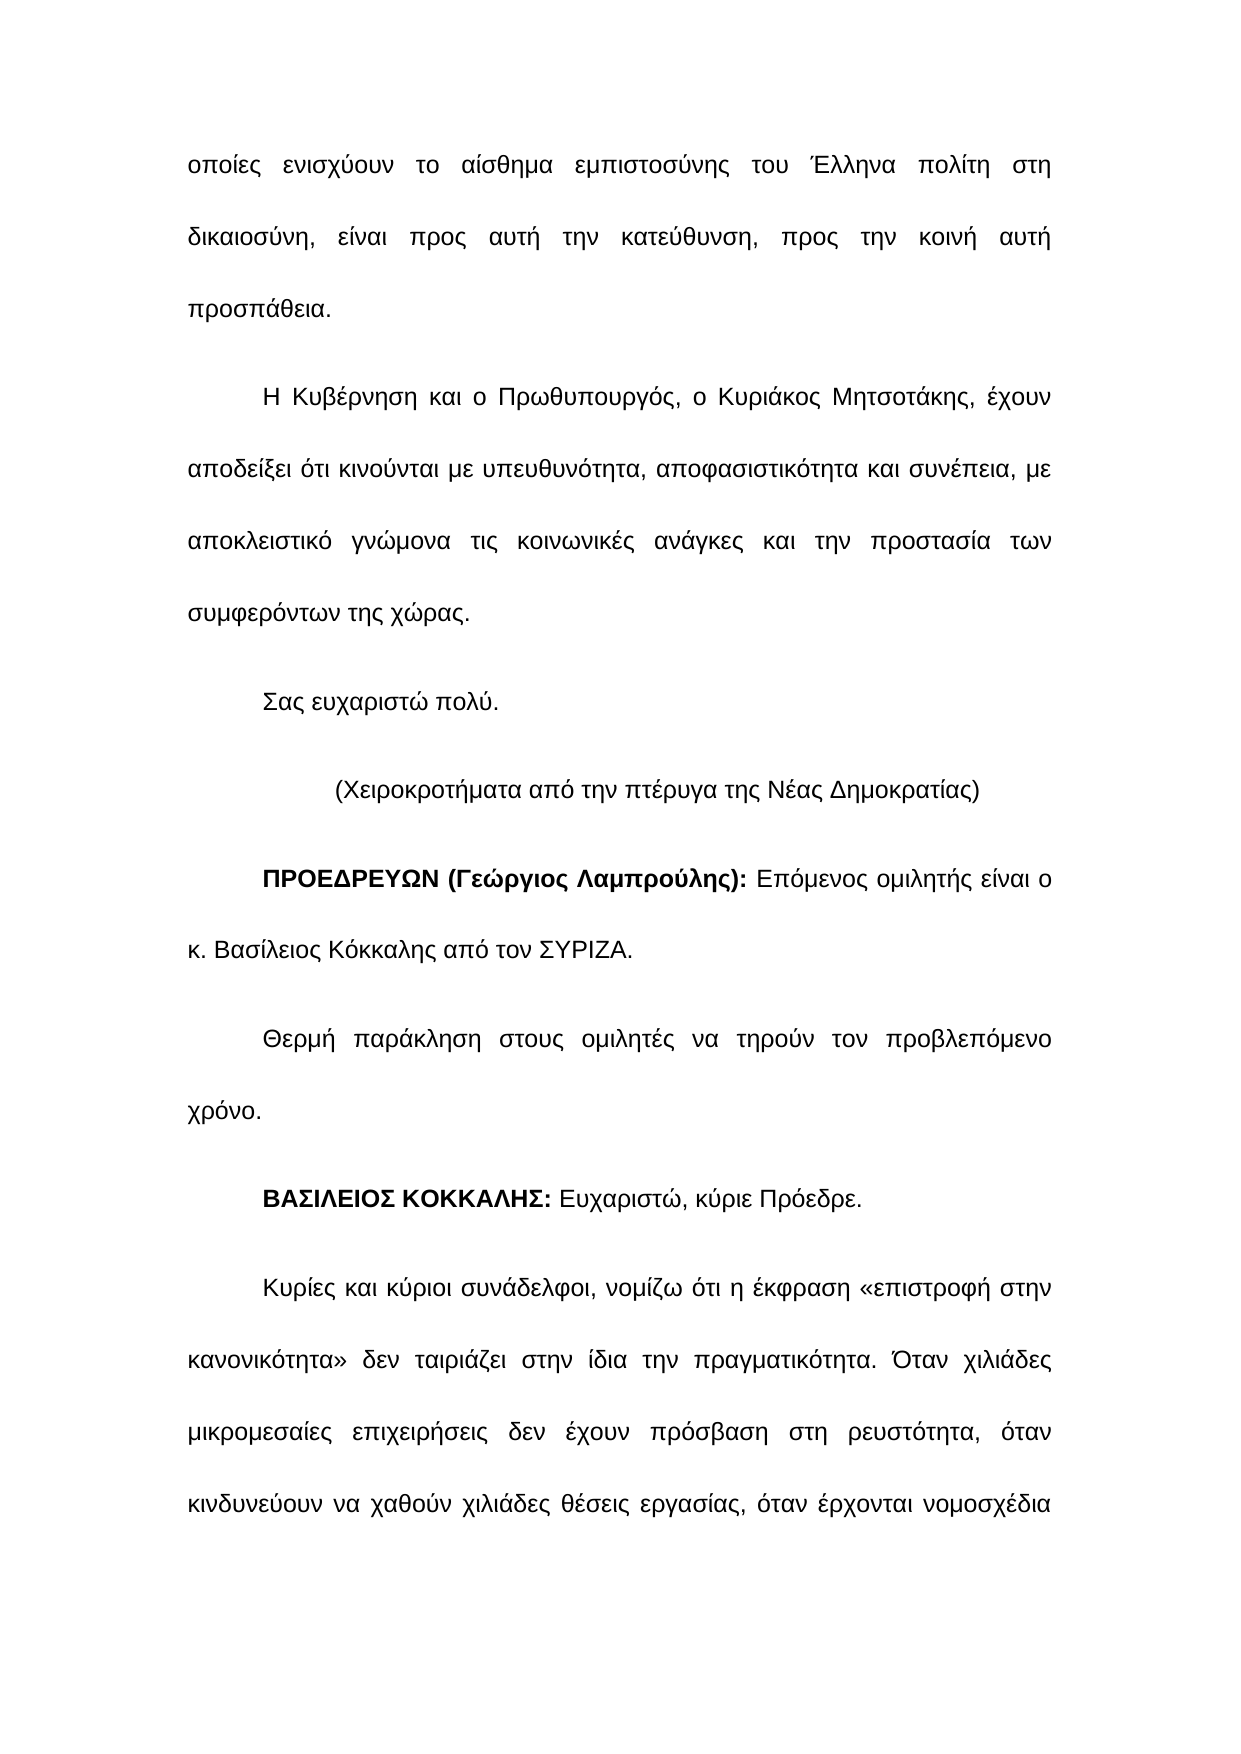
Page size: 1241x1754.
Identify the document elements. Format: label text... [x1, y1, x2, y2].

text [187, 1273, 1053, 1517]
text (Χειροκροτήματα από την πτέρυγα της Νέας Δημοκρατίας) [187, 775, 1053, 804]
text Θερμή παράκληση στους ομιλητές να τηρούν τον προβλεπόμενο χρόνο. [187, 1024, 1053, 1124]
text Η Κυβέρνηση και ο Πρωθυπουργός, ο Κυριάκος Μητσοτάκης, έχουν αποδείξει ότι κινούνται με υπευθυνότητα, αποφασιστικότητα και συνέπεια, με αποκλειστικό γνώμονα τις κοινωνικές ανάγκες και την προστασία των συμφερόντων της χώρας. [187, 382, 1053, 627]
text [187, 150, 1053, 322]
text ΒΑΣΙΛΕΙΟΣ ΚΟΚΚΑΛΗΣ: Ευχαριστώ, κύριε Πρόεδρε. [187, 1184, 1053, 1213]
text Σας ευχαριστώ πολύ. [187, 686, 1053, 715]
text ΠΡΟΕΔΡΕΥΩΝ (Γεώργιος Λαμπρούλης): Επόμενος ομιλητής είναι ο κ. Βασίλειος Κόκκαλης από τον ΣΥΡΙΖΑ. [187, 863, 1053, 964]
